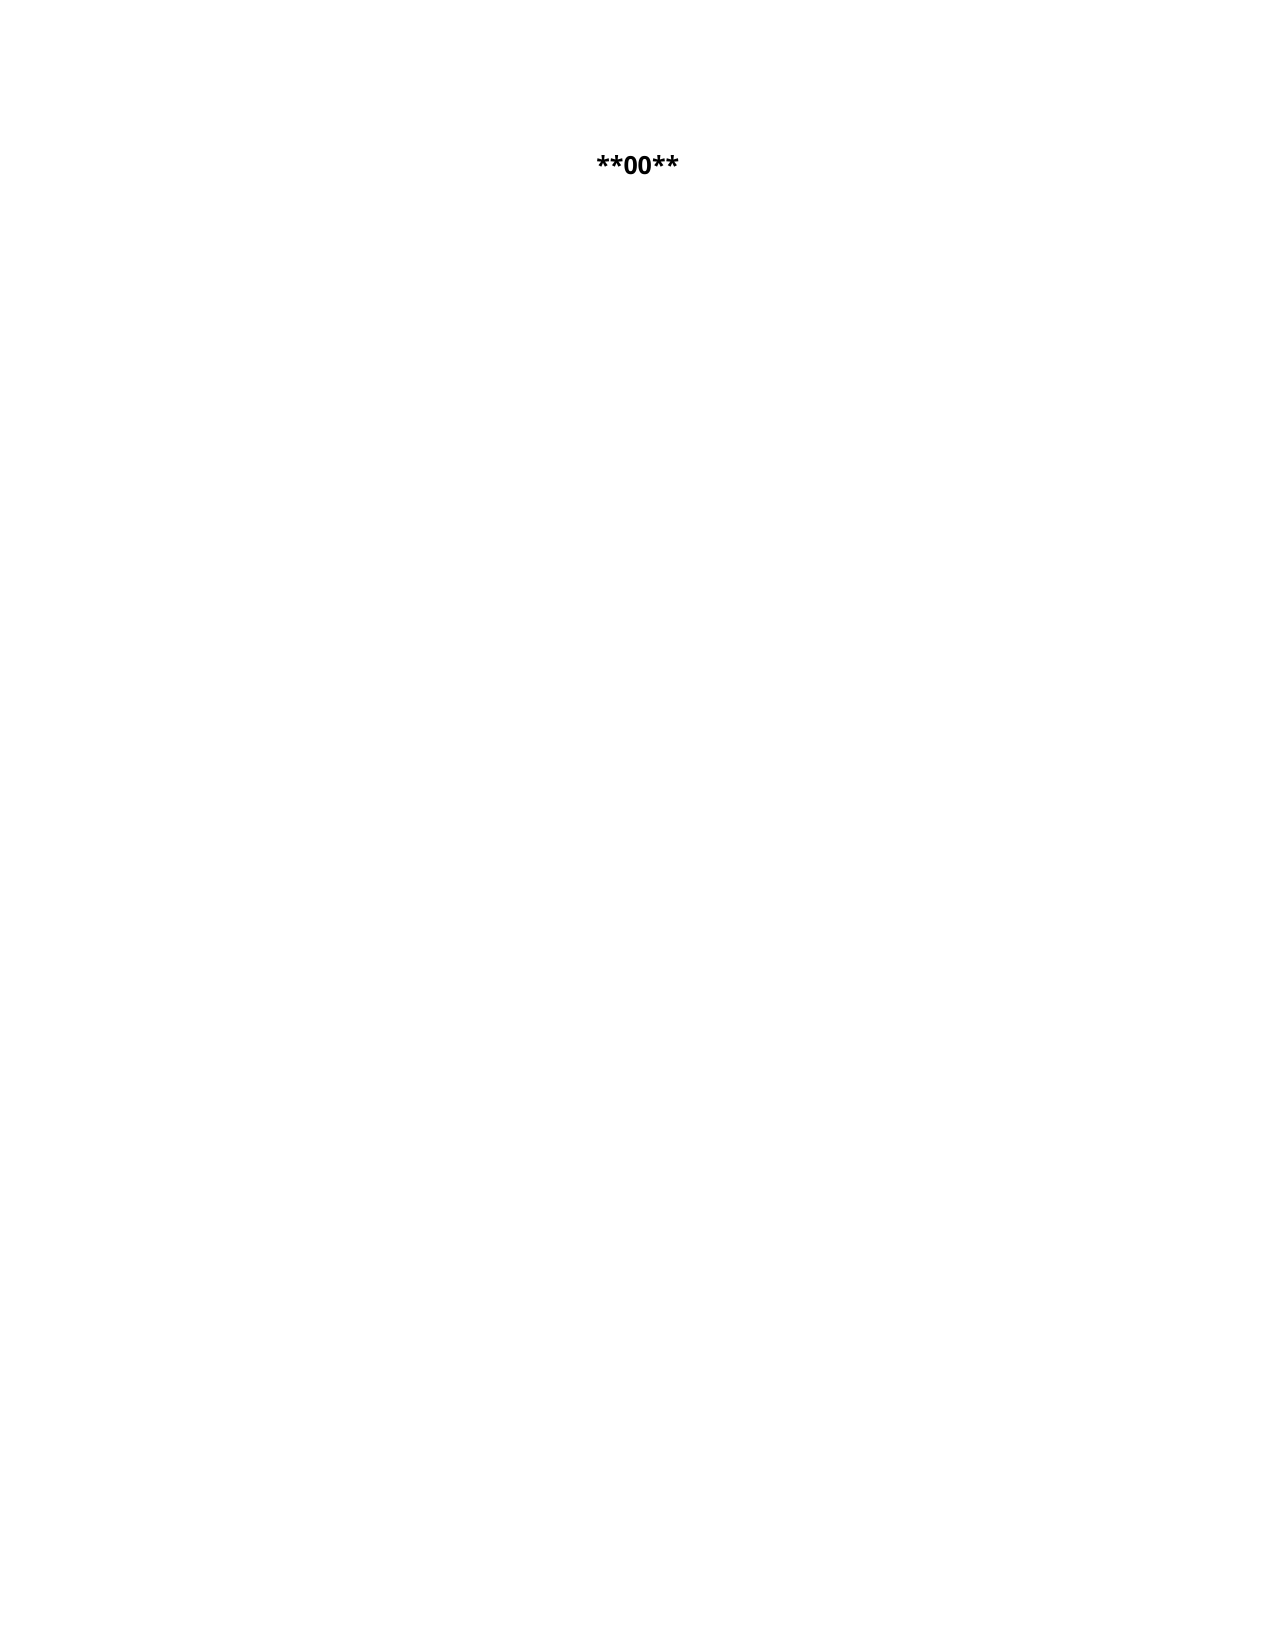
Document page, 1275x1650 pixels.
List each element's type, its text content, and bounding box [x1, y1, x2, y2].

text **00** [177, 148, 1098, 182]
